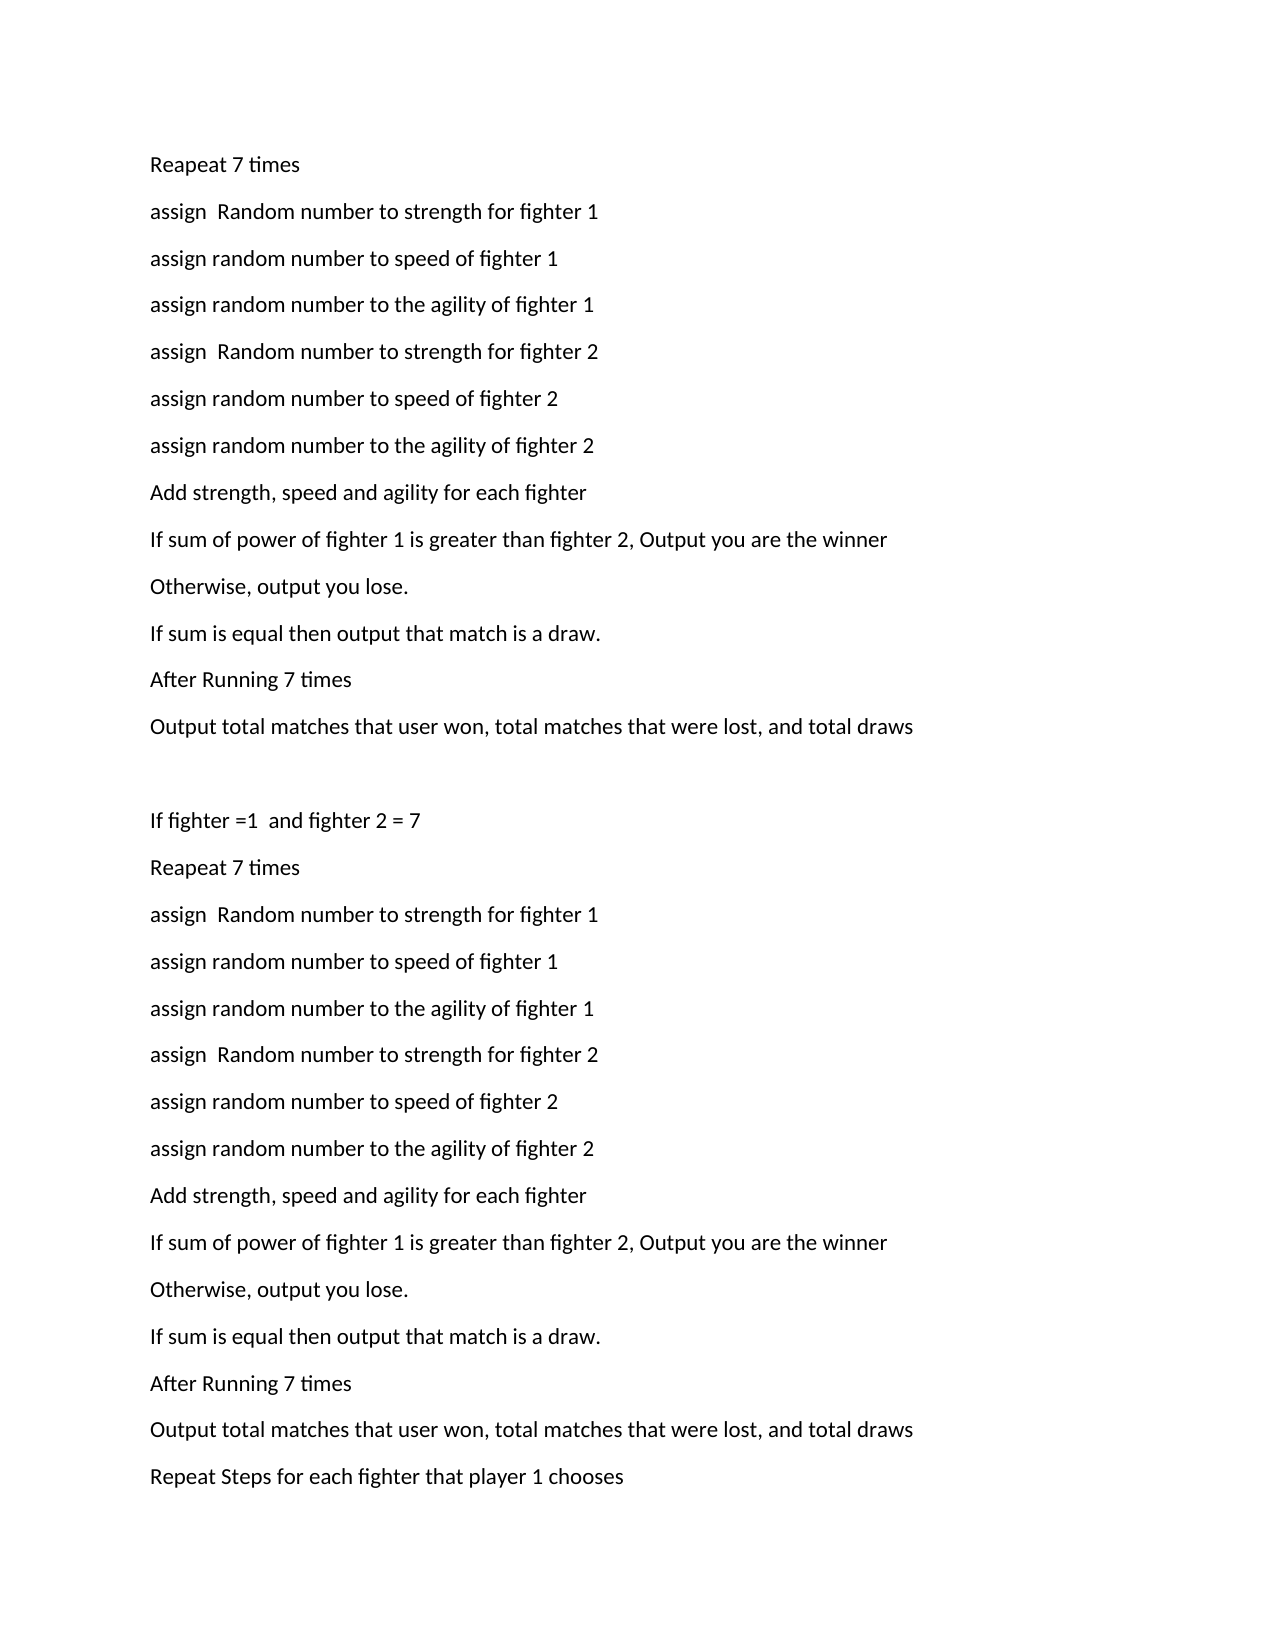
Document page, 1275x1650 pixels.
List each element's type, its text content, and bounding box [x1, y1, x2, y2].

text Reapeat 7 times [150, 853, 1125, 881]
text assign Random number to strength for fighter 2 [150, 337, 1125, 366]
text If sum of power of fighter 1 is greater than fighter 2, Output you are the winner [150, 525, 1125, 553]
text Reapeat 7 times [150, 150, 1125, 178]
text Add strength, speed and agility for each fighter [150, 478, 1125, 506]
text Output total matches that user won, total matches that were lost, and total draws [150, 1416, 1125, 1444]
text After Running 7 times [150, 1369, 1125, 1397]
text If sum is equal then output that match is a draw. [150, 619, 1125, 647]
text assign random number to the agility of fighter 2 [150, 431, 1125, 459]
text assign random number to the agility of fighter 1 [150, 994, 1125, 1022]
text assign random number to speed of fighter 1 [150, 244, 1125, 272]
text assign random number to speed of fighter 2 [150, 1087, 1125, 1116]
text assign Random number to strength for fighter 1 [150, 900, 1125, 928]
text If sum is equal then output that match is a draw. [150, 1322, 1125, 1350]
text If sum of power of fighter 1 is greater than fighter 2, Output you are the winner [150, 1228, 1125, 1256]
text Output total matches that user won, total matches that were lost, and total draws [150, 712, 1125, 741]
text assign random number to the agility of fighter 1 [150, 291, 1125, 319]
text Add strength, speed and agility for each fighter [150, 1181, 1125, 1209]
text assign random number to the agility of fighter 2 [150, 1134, 1125, 1162]
text assign Random number to strength for fighter 1 [150, 197, 1125, 225]
text After Running 7 times [150, 666, 1125, 694]
text Otherwise, output you lose. [150, 572, 1125, 600]
text assign random number to speed of fighter 2 [150, 384, 1125, 412]
text If fighter =1 and fighter 2 = 7 [150, 806, 1125, 834]
text assign Random number to strength for fighter 2 [150, 1041, 1125, 1069]
text Otherwise, output you lose. [150, 1275, 1125, 1303]
text Repeat Steps for each fighter that player 1 chooses [150, 1462, 1125, 1491]
text assign random number to speed of fighter 1 [150, 947, 1125, 975]
